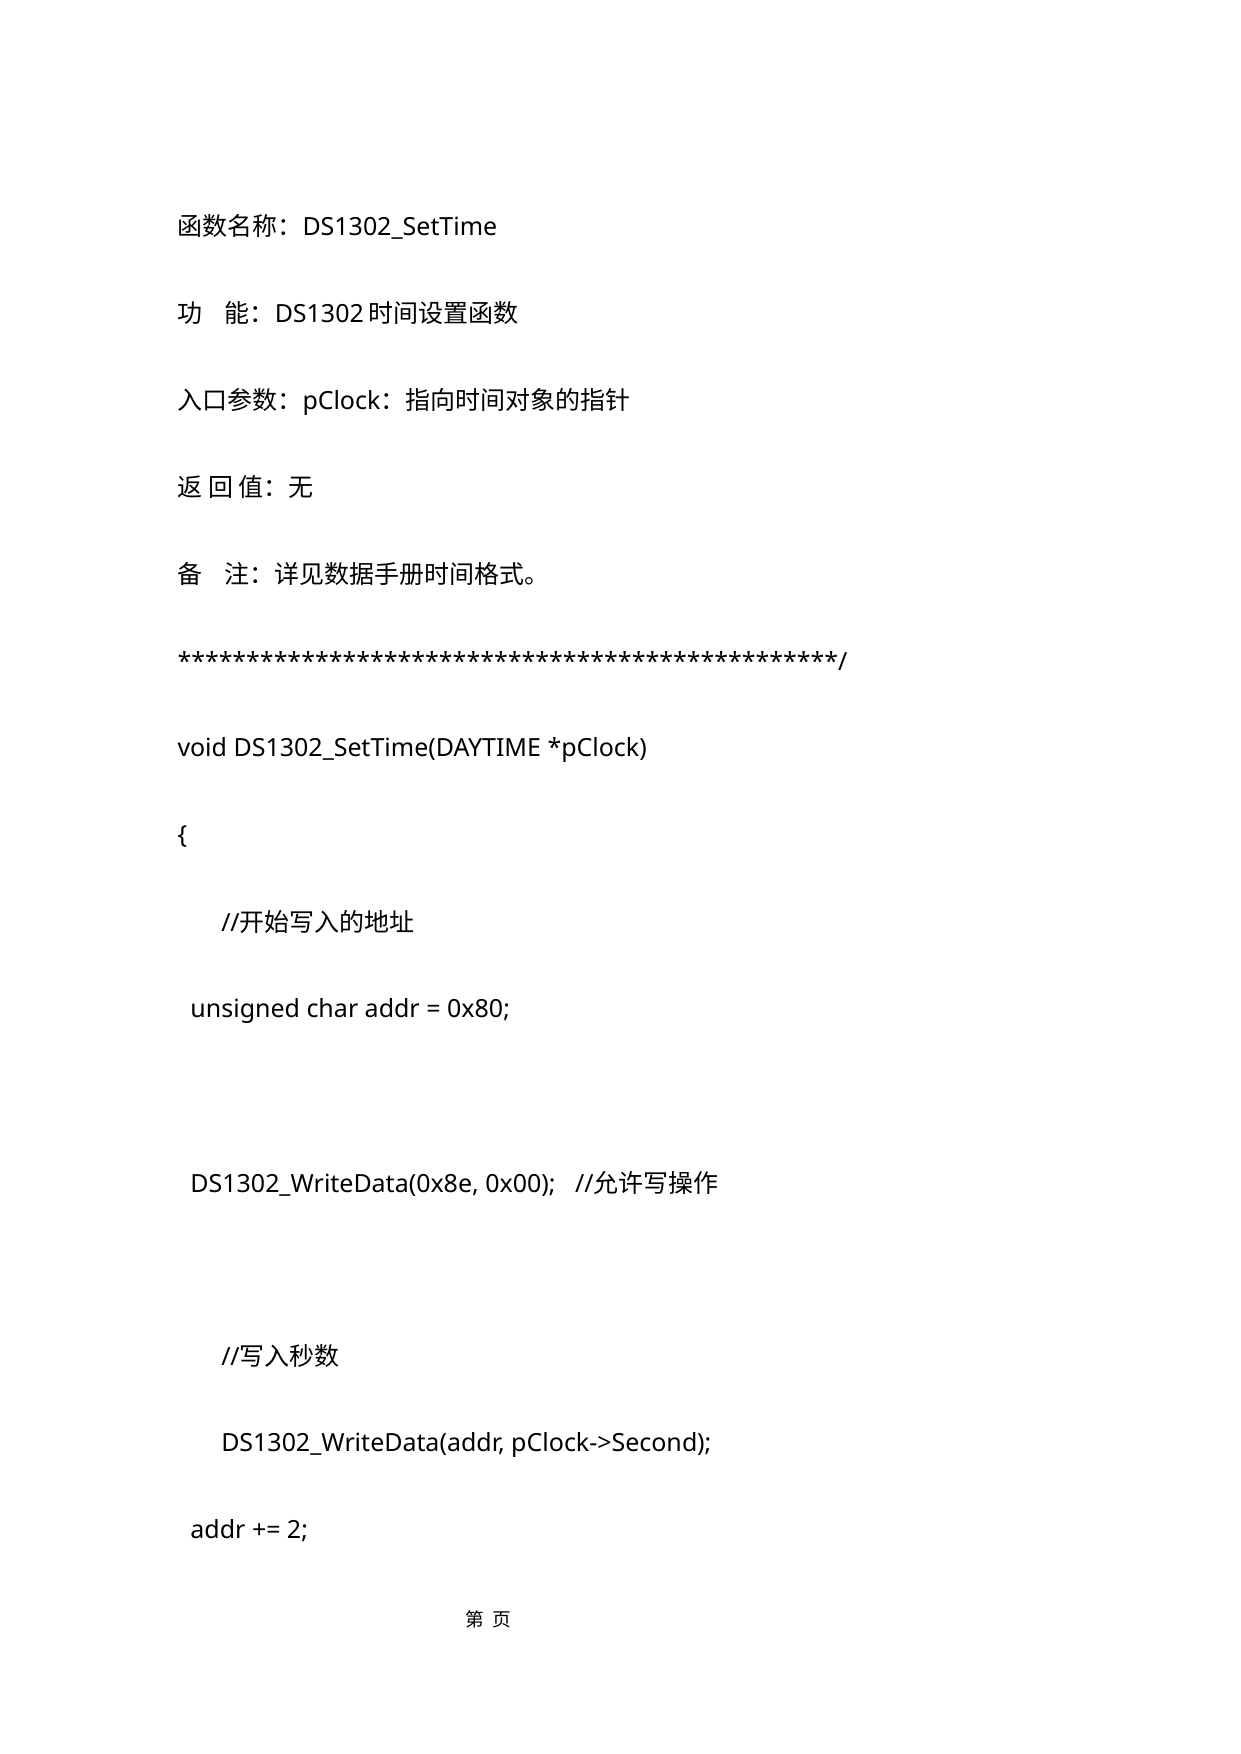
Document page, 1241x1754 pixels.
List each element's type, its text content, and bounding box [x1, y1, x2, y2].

text 备 注：详见数据手册时间格式。 [177, 541, 1053, 606]
text DS1302_WriteData(0x8e, 0x00); //允许写操作 [177, 1149, 1053, 1214]
text 返 回 值：无 [177, 453, 1053, 518]
text { [177, 801, 1053, 866]
text //写入秒数 [177, 1322, 1053, 1387]
text unsigned char addr = 0x80; [177, 975, 1053, 1040]
text void DS1302_SetTime(DAYTIME *pClock) [177, 714, 1053, 779]
text DS1302_WriteData(addr, pClock->Second); [177, 1409, 1053, 1474]
text 函数名称：DS1302_SetTime [177, 192, 1053, 257]
text //开始写入的地址 [177, 888, 1053, 953]
text 功 能：DS1302时间设置函数 [177, 279, 1053, 344]
text 入口参数：pClock：指向时间对象的指针 [177, 366, 1053, 431]
text addr += 2; [177, 1496, 1053, 1561]
text ************************************************/ [177, 628, 1053, 693]
